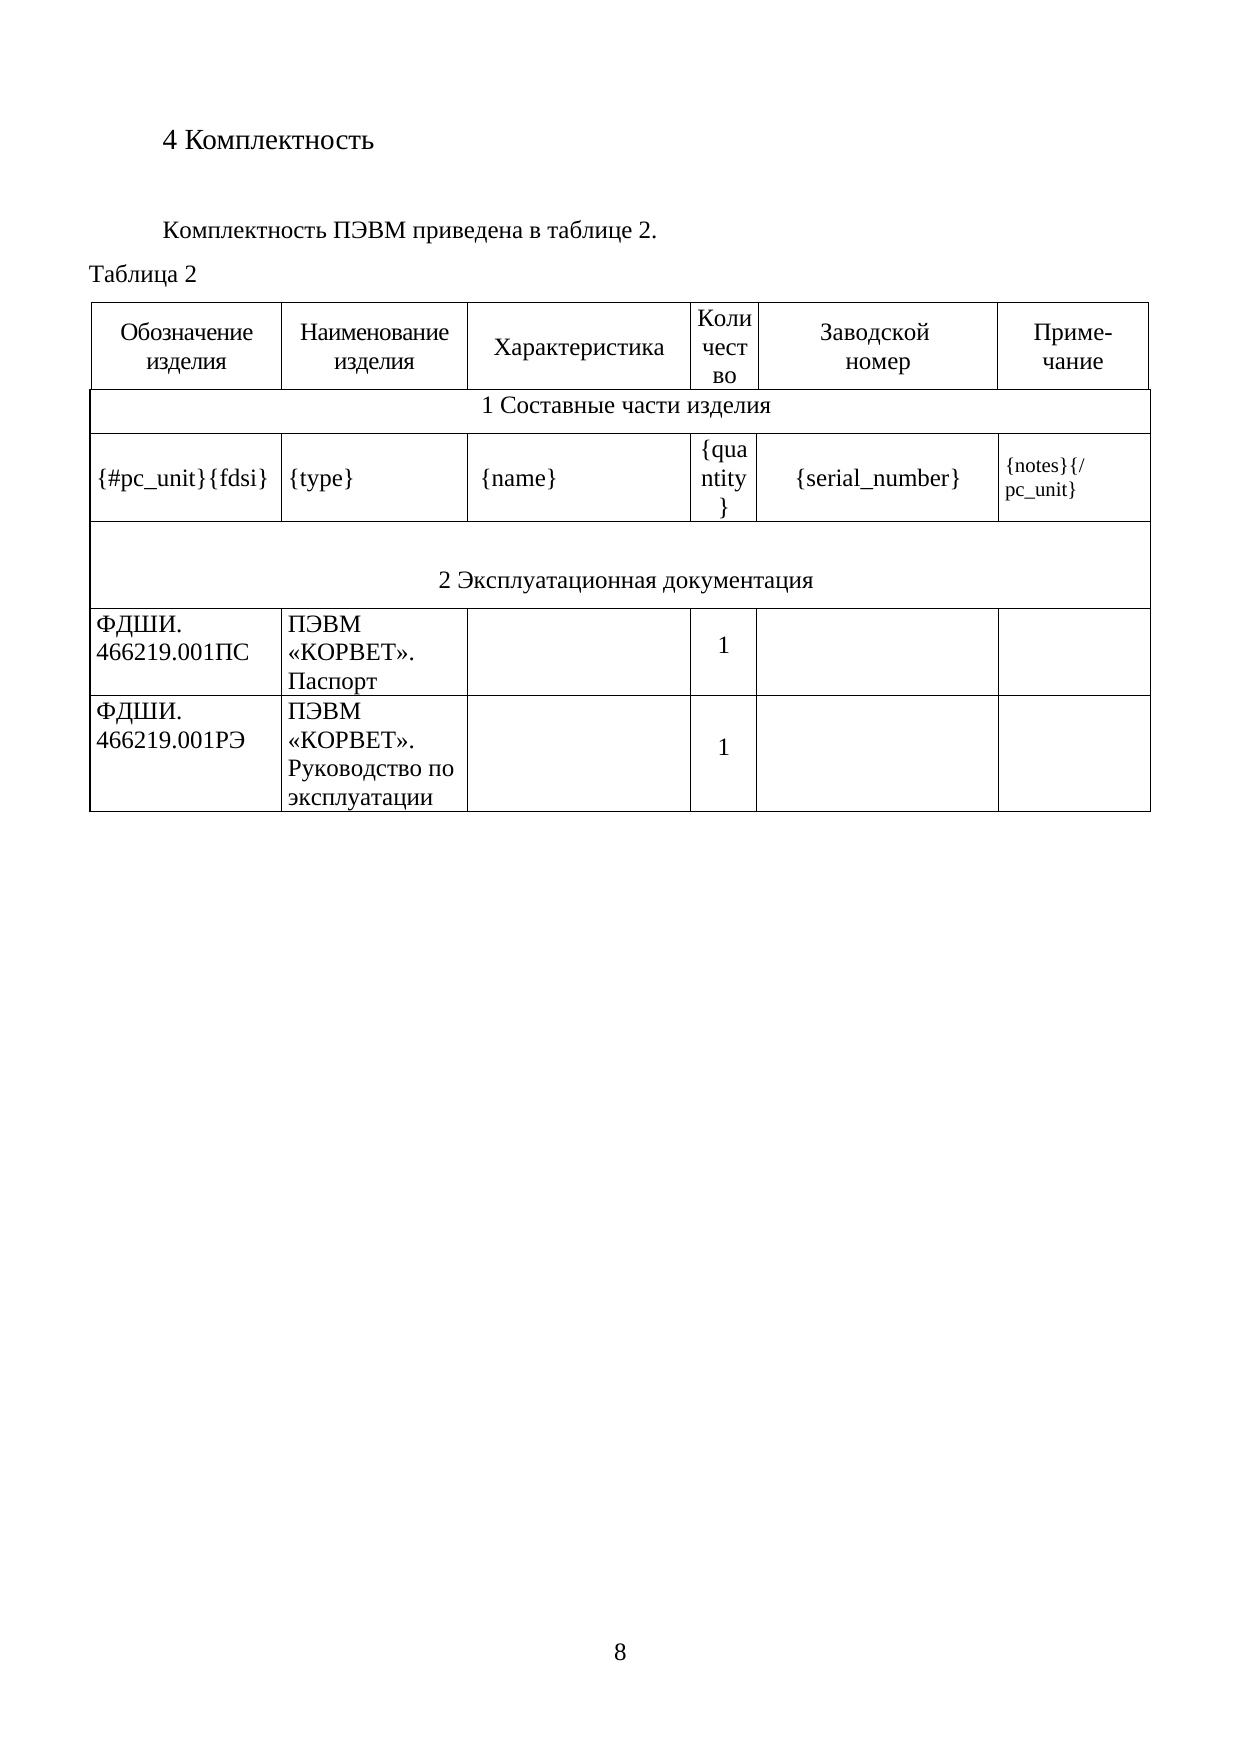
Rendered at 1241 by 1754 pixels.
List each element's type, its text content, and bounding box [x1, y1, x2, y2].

table_header Приме- чание [998, 303, 1148, 389]
table_cell {name} [468, 434, 690, 521]
table_cell 1 [691, 609, 756, 695]
text Таблица 2 [89, 259, 1152, 287]
table_cell {type} [282, 434, 467, 521]
table_cell [468, 696, 690, 811]
table_cell 2 Эксплуатационная документация [91, 522, 1150, 608]
table_header Обозначение изделия [92, 303, 281, 389]
subtitle 4 Комплектность [89, 122, 1152, 156]
table_cell ПЭВМ «КОРВЕТ». Руководство по эксплуатации [282, 696, 467, 811]
table_cell 1 [691, 696, 756, 811]
table_cell {notes}{/pc_unit} [999, 434, 1150, 521]
table_cell [999, 696, 1150, 811]
table_cell ФДШИ. 466219.001ПС [91, 609, 281, 695]
text Комплектность ПЭВМ приведена в таблице 2. [162, 216, 1152, 244]
table_header Характеристика [468, 303, 690, 389]
table_cell [999, 609, 1150, 695]
table_cell ПЭВМ «КОРВЕТ». Паспорт [282, 609, 467, 695]
table_cell {quantity} [691, 434, 756, 521]
table_cell {serial_number} [757, 434, 998, 521]
table_header Заводской номер [759, 303, 997, 389]
table_header Количество [691, 303, 758, 389]
table_cell [468, 609, 690, 695]
table_cell ФДШИ. 466219.001РЭ [91, 696, 281, 811]
table_cell [757, 696, 998, 811]
table_cell 1 Составные части изделия [91, 390, 1150, 433]
table_cell {#pc_unit}{fdsi} [91, 434, 281, 521]
table_cell [757, 609, 998, 695]
table_header Наименование изделия [282, 303, 467, 389]
